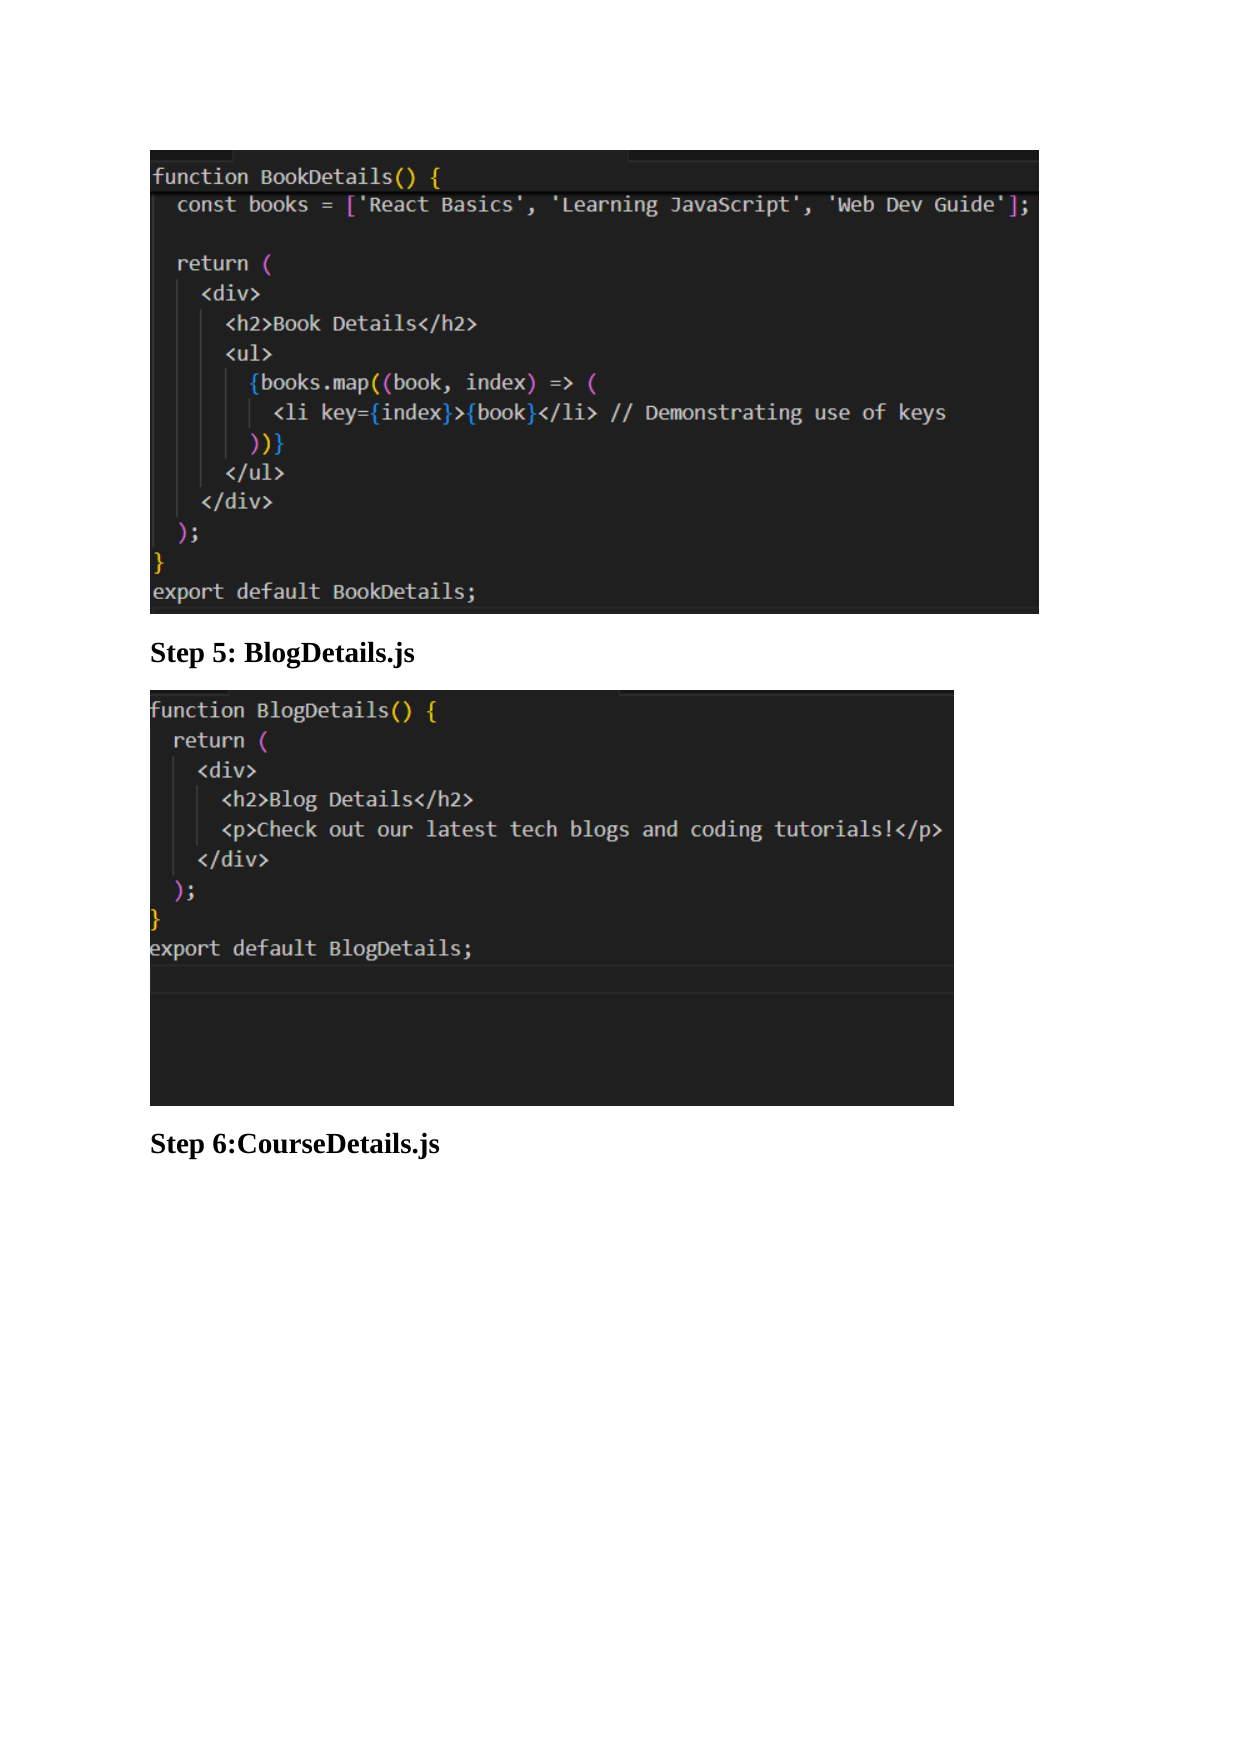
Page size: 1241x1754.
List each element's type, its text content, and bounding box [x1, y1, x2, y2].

picture [150, 690, 954, 1106]
text Step 5: BlogDetails.js [150, 635, 1090, 669]
picture [150, 150, 1039, 614]
text Step 6:CourseDetails.js [150, 1127, 1090, 1160]
